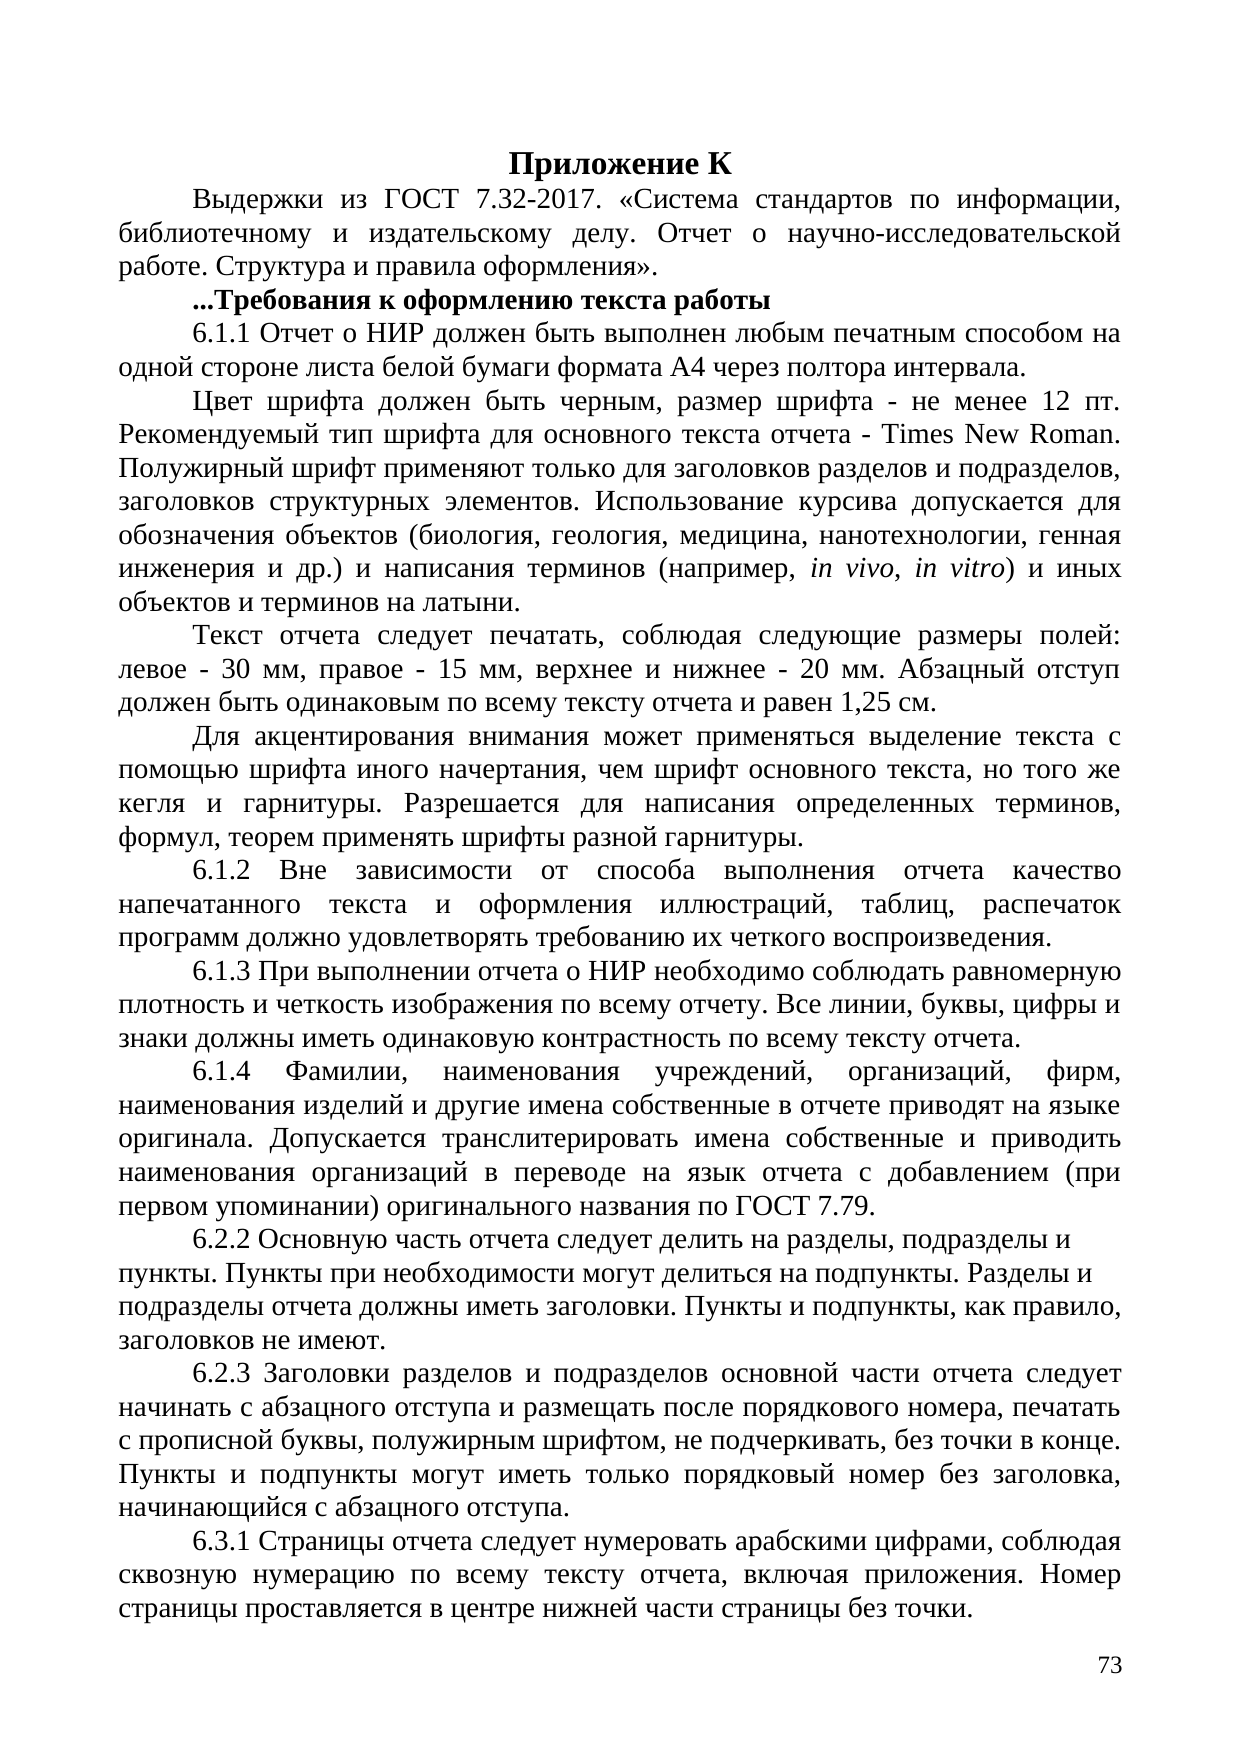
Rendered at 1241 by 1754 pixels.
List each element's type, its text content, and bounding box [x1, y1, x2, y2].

text Цвет шрифта должен быть черным, размер шрифта - не менее 12 пт. Рекомендуемый тип шрифта для основного текста отчета - Times New Roman. Полужирный шрифт применяют только для заголовков разделов и подразделов, заголовков структурных элементов. Использование курсива допускается для обозначения объектов (биология, геология, медицина, нанотехнологии, генная инженерия и др.) и написания терминов (например, in vivo, in vitro) и иных объектов и терминов на латыни. [118, 383, 1122, 617]
text 6.2.3 Заголовки разделов и подразделов основной части отчета следует начинать с абзацного отступа и размещать после порядкового номера, печатать с прописной буквы, полужирным шрифтом, не подчеркивать, без точки в конце. Пункты и подпункты могут иметь только порядковый номер без заголовка, начинающийся с абзацного отступа. [118, 1355, 1122, 1523]
text 6.1.2 Вне зависимости от способа выполнения отчета качество напечатанного текста и оформления иллюстраций, таблиц, распечаток программ должно удовлетворять требованию их четкого воспроизведения. [118, 852, 1122, 953]
text 6.1.3 При выполнении отчета о НИР необходимо соблюдать равномерную плотность и четкость изображения по всему отчету. Все линии, буквы, цифры и знаки должны иметь одинаковую контрастность по всему тексту отчета. [118, 953, 1122, 1053]
text Текст отчета следует печатать, соблюдая следующие размеры полей: левое - 30 мм, правое - 15 мм, верхнее и нижнее - 20 мм. Абзацный отступ должен быть одинаковым по всему тексту отчета и равен 1,25 см. [118, 617, 1122, 718]
text ...Требования к оформлению текста работы [118, 282, 1122, 316]
text Выдержки из ГОСТ 7.32-2017. «Система стандартов по информации, библиотечному и издательскому делу. Отчет о научно-исследовательской работе. Структура и правила оформления». [118, 181, 1122, 282]
text 6.3.1 Страницы отчета следует нумеровать арабскими цифрами, соблюдая сквозную нумерацию по всему тексту отчета, включая приложения. Номер страницы проставляется в центре нижней части страницы без точки. [118, 1523, 1122, 1624]
text 6.1.4 Фамилии, наименования учреждений, организаций, фирм, наименования изделий и другие имена собственные в отчете приводят на языке оригинала. Допускается транслитерировать имена собственные и приводить наименования организаций в переводе на язык отчета с добавлением (при первом упоминании) оригинального названия по ГОСТ 7.79. [118, 1053, 1122, 1221]
subtitle Приложение К [118, 143, 1122, 181]
text 6.1.1 Отчет о НИР должен быть выполнен любым печатным способом на одной стороне листа белой бумаги формата А4 через полтора интервала. [118, 316, 1122, 383]
text Для акцентирования внимания может применяться выделение текста с помощью шрифта иного начертания, чем шрифт основного текста, но того же кегля и гарнитуры. Разрешается для написания определенных терминов, формул, теорем применять шрифты разной гарнитуры. [118, 718, 1122, 852]
text 6.2.2 Основную часть отчета следует делить на разделы, подразделы и пункты. Пункты при необходимости могут делиться на подпункты. Разделы и подразделы отчета должны иметь заголовки. Пункты и подпункты, как правило, заголовков не имеют. [118, 1221, 1122, 1355]
